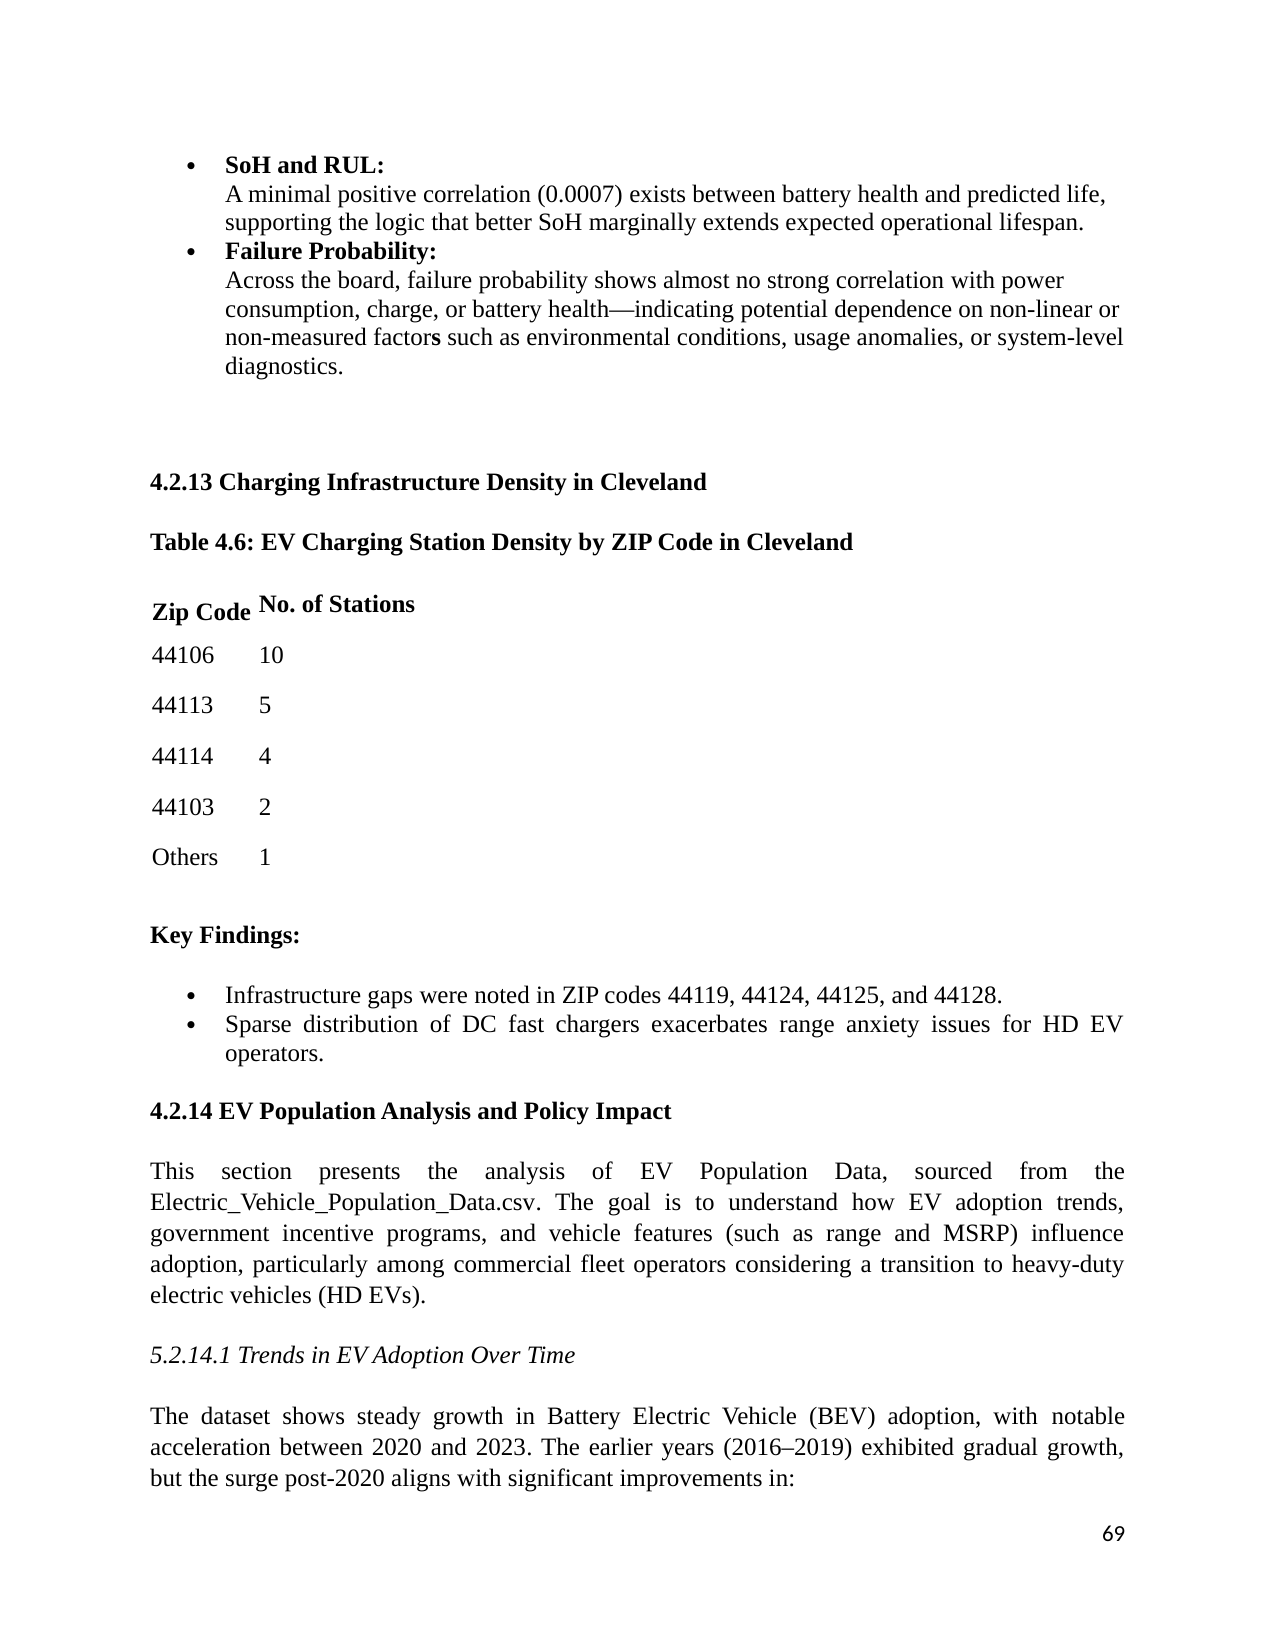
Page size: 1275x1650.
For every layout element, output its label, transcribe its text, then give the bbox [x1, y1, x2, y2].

subtitle 5.2.14.1 Trends in EV Adoption Over Time [150, 1341, 1125, 1369]
text The dataset shows steady growth in Battery Electric Vehicle (BEV) adoption, with notable acceleration between 2020 and 2023. The earlier years (2016–2019) exhibited gradual growth, but the surge post-2020 aligns with significant improvements in: [150, 1401, 1125, 1492]
list Infrastructure gaps were noted in ZIP codes 44119, 44124, 44125, and 44128. [187, 981, 1125, 1009]
text Table 4.6: EV Charging Station Density by ZIP Code in Cleveland [150, 527, 1125, 556]
list SoH and RUL: A minimal positive correlation (0.0007) exists between battery health and predicted life, supporting the logic that better SoH marginally extends expected operational lifespan. [187, 150, 1125, 236]
table_cell 2 [257, 790, 448, 841]
table_cell Others [150, 841, 257, 891]
subtitle 4.2.13 Charging Infrastructure Density in Cleveland [150, 467, 1125, 496]
list Sparse distribution of DC fast chargers exacerbates range anxiety issues for HD EV operators. [187, 1009, 1125, 1067]
text This section presents the analysis of EV Population Data, sourced from the Electric_Vehicle_Population_Data.csv. The goal is to understand how EV adoption trends, government incentive programs, and vehicle features (such as range and MSRP) influence adoption, particularly among commercial fleet operators considering a transition to heavy-duty electric vehicles (HD EVs). [150, 1156, 1125, 1309]
table_cell 44106 [150, 638, 257, 689]
table_cell 44103 [150, 790, 257, 841]
table_cell 10 [257, 638, 448, 689]
text Key Findings: [150, 920, 1125, 949]
table_cell 44113 [150, 689, 257, 739]
subtitle 4.2.14 EV Population Analysis and Policy Impact [150, 1096, 1125, 1125]
table_cell 1 [257, 841, 448, 891]
table_cell 5 [257, 689, 448, 739]
table_cell 4 [257, 739, 448, 790]
table_header No. of Stations [257, 588, 448, 638]
table_header Zip Code [150, 588, 257, 638]
list Failure Probability: Across the board, failure probability shows almost no strong correlation with power consumption, charge, or battery health—indicating potential dependence on non-linear or non-measured factors such as environmental conditions, usage anomalies, or system-level diagnostics. [187, 236, 1125, 380]
table_cell 44114 [150, 739, 257, 790]
